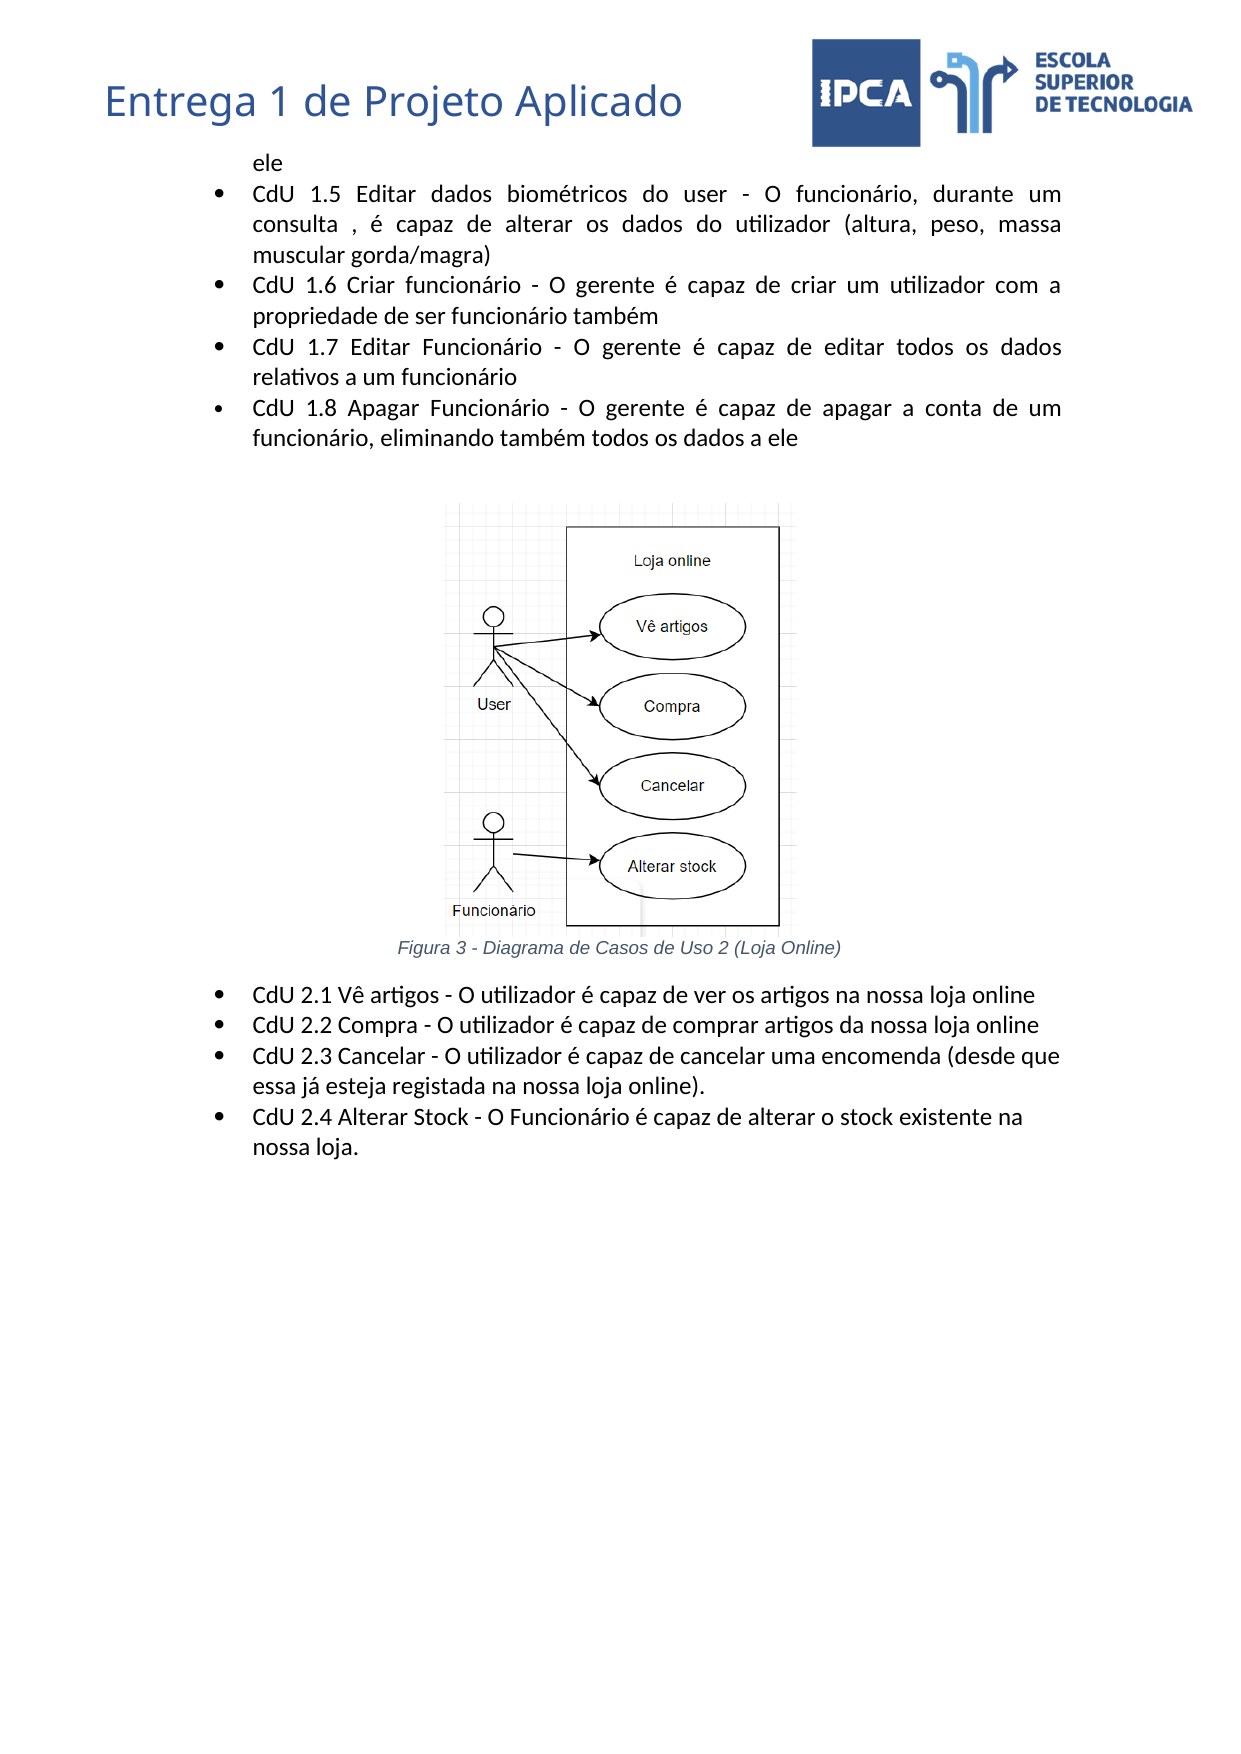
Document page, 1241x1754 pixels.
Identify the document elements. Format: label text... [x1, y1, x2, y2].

list CdU 2.3 Cancelar - O utilizador é capaz de cancelar uma encomenda (desde que essa já esteja registada na nossa loja online). [215, 1040, 1063, 1101]
list CdU 1.6 Criar funcionário - O gerente é capaz de criar um utilizador com a propriedade de ser funcionário também [215, 270, 1063, 331]
list CdU 2.1 Vê artigos - O utilizador é capaz de ver os artigos na nossa loja online [215, 979, 1063, 1009]
picture [791, 0, 1213, 251]
picture [443, 503, 797, 937]
list CdU 1.8 Apagar Funcionário - O gerente é capaz de apagar a conta de um funcionário, eliminando também todos os dados a ele [215, 392, 1063, 453]
list CdU 1.7 Editar Funcionário - O gerente é capaz de editar todos os dados relativos a um funcionário [215, 331, 1063, 392]
list CdU 2.2 Compra - O utilizador é capaz de comprar artigos da nossa loja online [215, 1009, 1063, 1040]
list CdU 2.4 Alterar Stock - O Funcionário é capaz de alterar o stock existente na nossa loja. [215, 1101, 1063, 1162]
